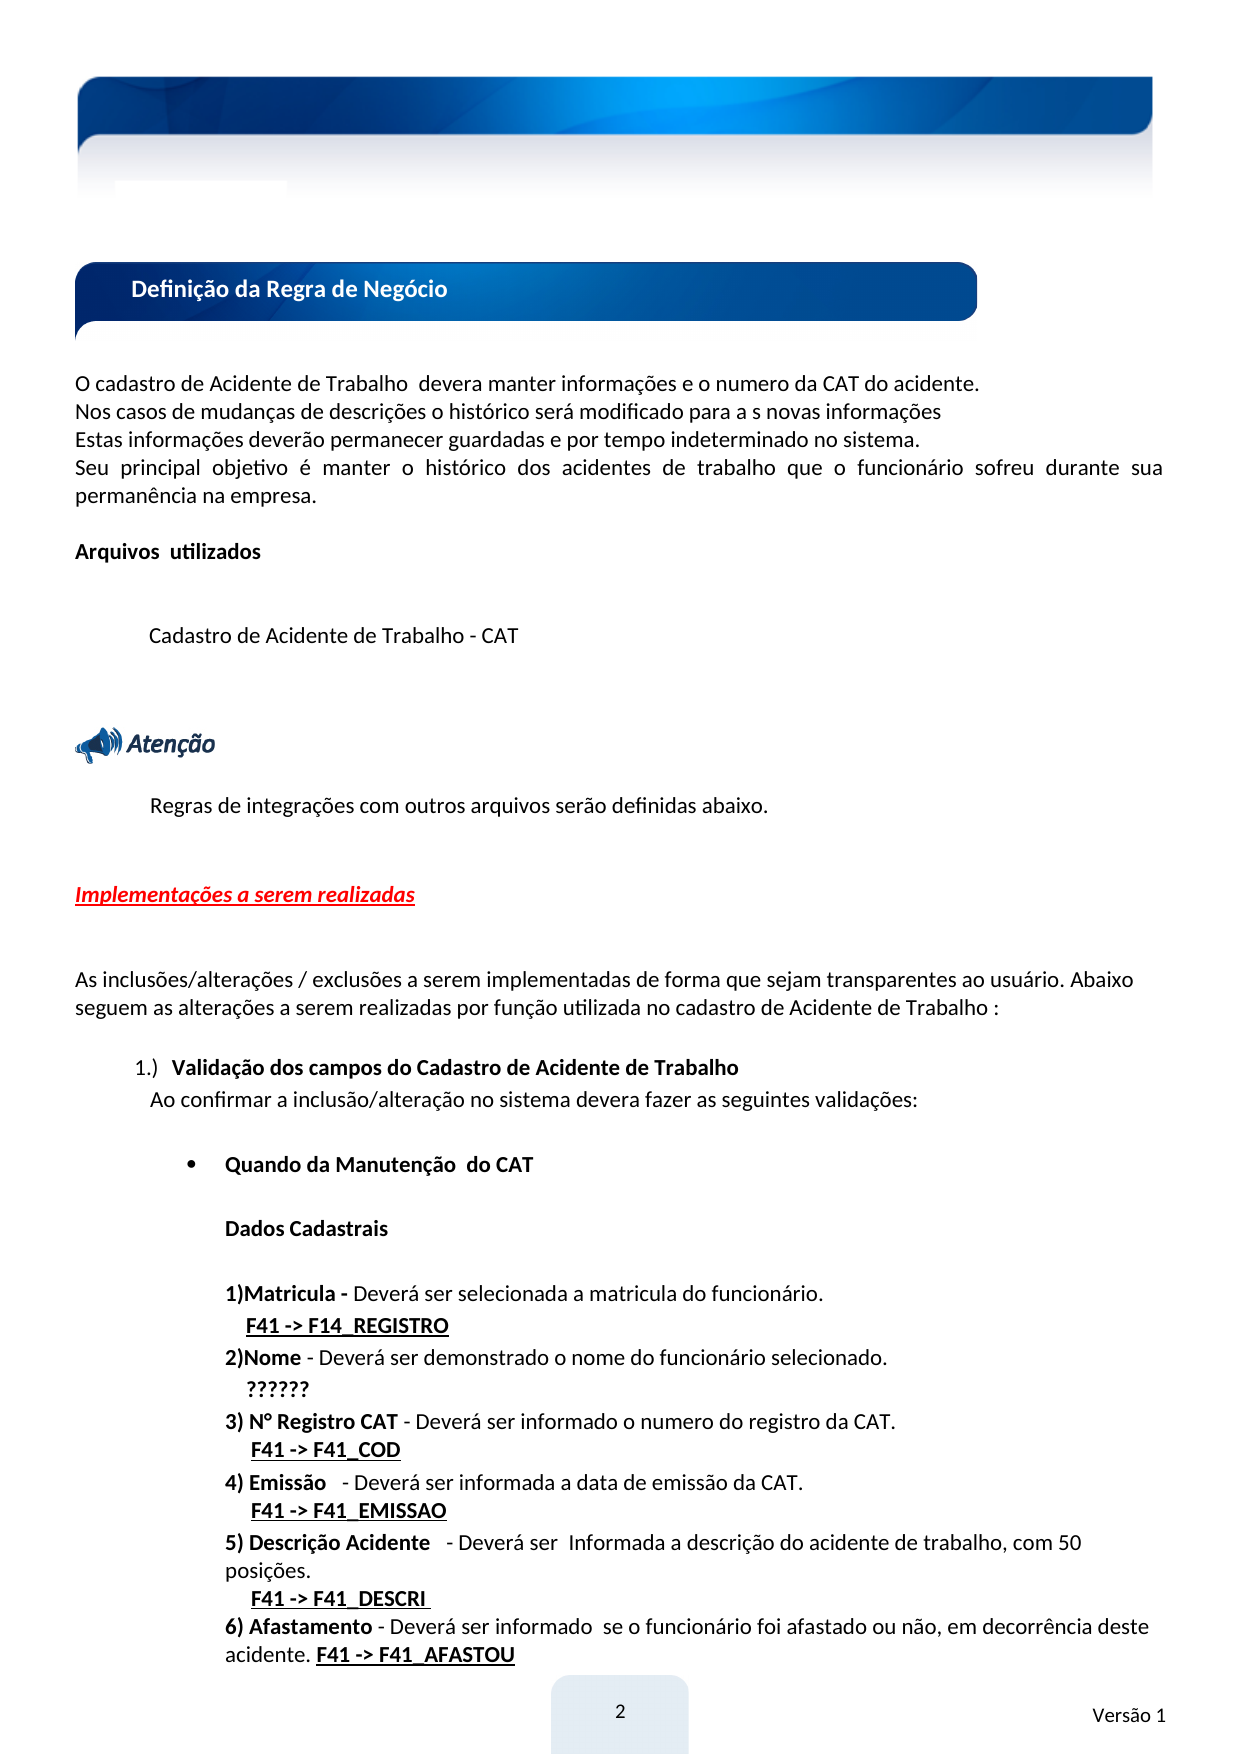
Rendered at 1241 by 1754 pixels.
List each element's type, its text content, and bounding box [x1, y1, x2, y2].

text As inclusões/alterações / exclusões a serem implementadas de forma que sejam transparentes ao usuário. Abaixo seguem as alterações a serem realizadas por função utilizada no cadastro de Acidente de Trabalho : [75, 965, 1165, 1021]
text F41 -> F41_DESCRI [75, 1584, 1165, 1612]
list Dados Cadastrais [225, 1214, 1165, 1242]
text Seu principal objetivo é manter o histórico dos acidentes de trabalho que o funcionário sofreu durante sua permanência na empresa. [75, 453, 1165, 509]
text Regras de integrações com outros arquivos serão definidas abaixo. [75, 791, 1165, 819]
list 2)Nome - Deverá ser demonstrado o nome do funcionário selecionado. [225, 1343, 1165, 1371]
list Quando da Manutenção do CAT [187, 1150, 1165, 1178]
list 1)Matricula - Deverá ser selecionada a matricula do funcionário. [225, 1279, 1165, 1307]
picture [75, 727, 215, 764]
text 6) Afastamento - Deverá ser informado se o funcionário foi afastado ou não, em decorrência deste acidente. F41 -> F41_AFASTOU [75, 1612, 1165, 1668]
text 4) Emissão - Deverá ser informada a data de emissão da CAT. [75, 1468, 1165, 1496]
picture [75, 75, 1164, 341]
text Estas informações deverão permanecer guardadas e por tempo indeterminado no sistema. [75, 425, 1165, 453]
list F41 -> F41_EMISSAO [225, 1496, 1165, 1524]
text Implementações a serem realizadas [75, 880, 1165, 908]
text Cadastro de Acidente de Trabalho - CAT [149, 621, 1165, 649]
text Arquivos utilizados [75, 537, 1165, 565]
text 5) Descrição Acidente - Deverá ser Informada a descrição do acidente de trabalho, com 50 posições. [75, 1528, 1165, 1584]
picture [551, 1675, 689, 1754]
list F41 -> F41_COD [225, 1436, 1165, 1463]
text O cadastro de Acidente de Trabalho devera manter informações e o numero da CAT do acidente. [75, 369, 1165, 397]
list Ao confirmar a inclusão/alteração no sistema devera fazer as seguintes validações: [150, 1086, 1165, 1114]
text 3) N° Registro CAT - Deverá ser informado o numero do registro da CAT. [75, 1407, 1165, 1436]
list ?????? [225, 1375, 1165, 1403]
text Nos casos de mudanças de descrições o histórico será modificado para a s novas informações [75, 397, 1165, 425]
list Validação dos campos do Cadastro de Acidente de Trabalho [134, 1053, 1165, 1081]
list F41 -> F14_REGISTRO [225, 1311, 1165, 1339]
